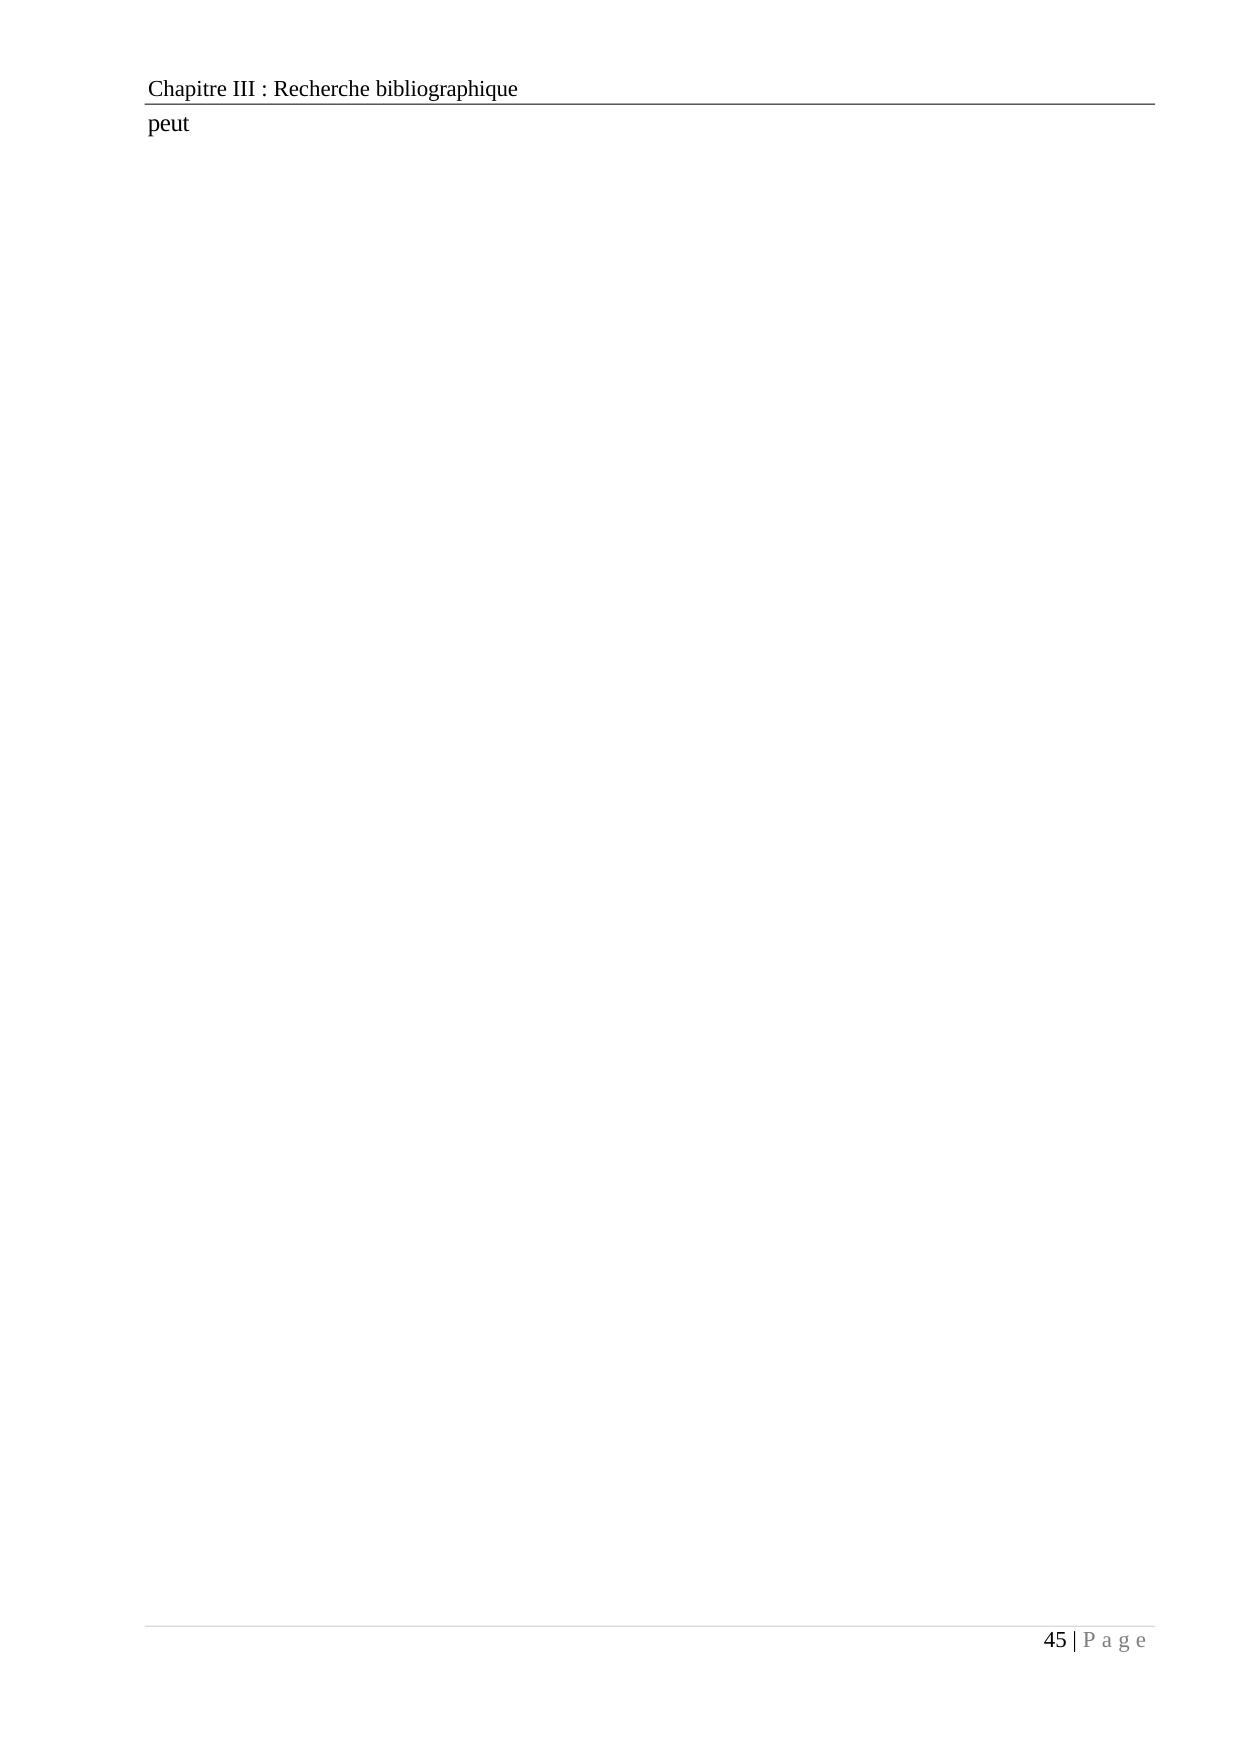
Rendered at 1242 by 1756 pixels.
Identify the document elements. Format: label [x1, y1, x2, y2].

text [148, 108, 1153, 137]
